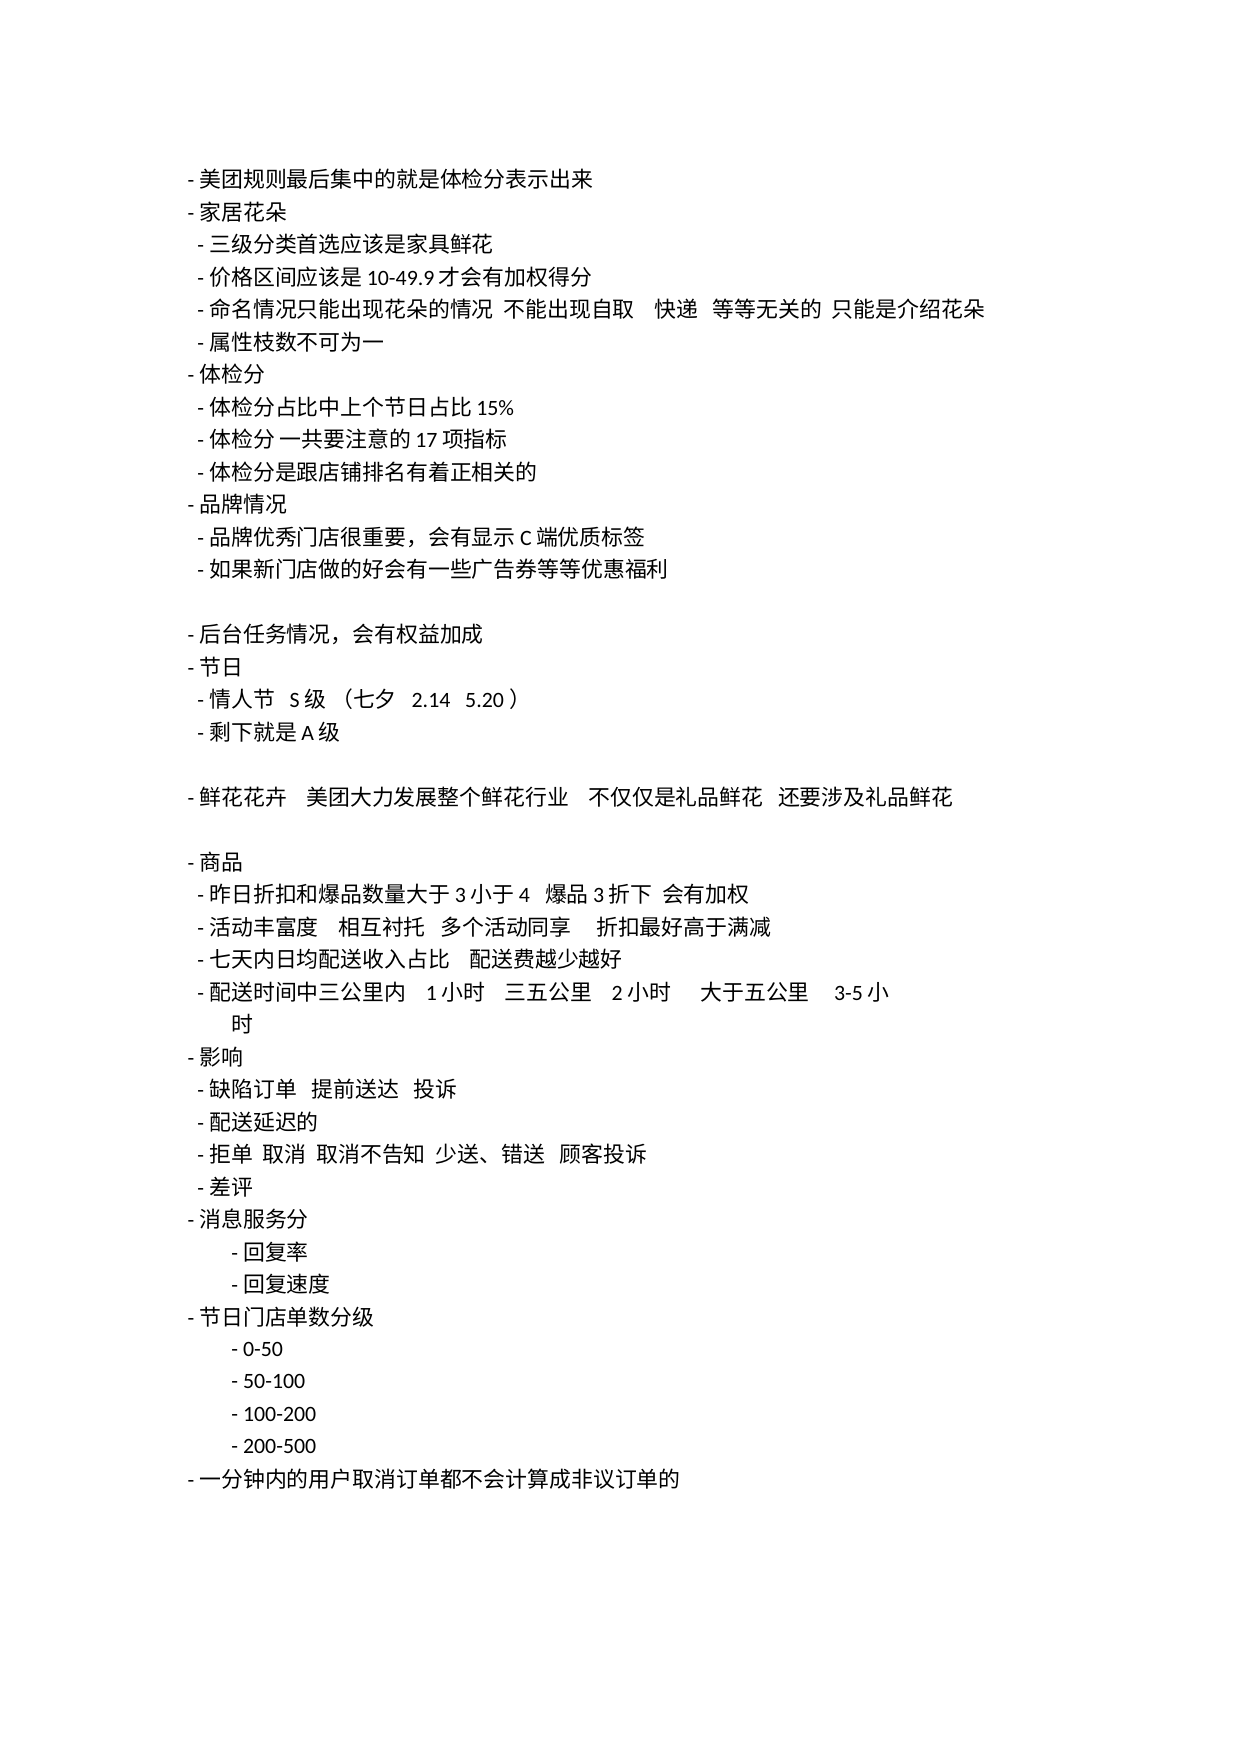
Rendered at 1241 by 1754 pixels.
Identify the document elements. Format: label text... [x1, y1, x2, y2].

text - 体检分 一共要注意的17项指标 [187, 422, 1053, 454]
text - 拒单 取消 取消不告知 少送、错送 顾客投诉 [187, 1137, 1053, 1169]
text 时 [187, 1007, 1053, 1039]
text - 七天内日均配送收入占比 配送费越少越好 [187, 942, 1053, 974]
text - 品牌情况 [187, 487, 1053, 519]
text - 消息服务分 [187, 1202, 1053, 1234]
text - 节日 [187, 649, 1053, 682]
text - 昨日折扣和爆品数量大于 3 小于4 爆品3折下 会有加权 [187, 877, 1053, 909]
text - 体检分是跟店铺排名有着正相关的 [187, 454, 1053, 487]
text - 家居花朵 [187, 194, 1053, 227]
text - 如果新门店做的好会有一些广告券等等优惠福利 [187, 552, 1053, 584]
text - 品牌优秀门店很重要，会有显示C端优质标签 [187, 519, 1053, 552]
text - 体检分占比中上个节日占比15% [187, 389, 1053, 422]
text - 美团规则最后集中的就是体检分表示出来 [187, 162, 1053, 194]
text - 鲜花花卉 美团大力发展整个鲜花行业 不仅仅是礼品鲜花 还要涉及礼品鲜花 [187, 779, 1053, 812]
text - 节日门店单数分级 [187, 1299, 1053, 1332]
text - 活动丰富度 相互衬托 多个活动同享 折扣最好高于满减 [187, 909, 1053, 942]
text - 差评 [187, 1169, 1053, 1202]
text - 影响 [187, 1039, 1053, 1072]
text - 200-500 [187, 1429, 1053, 1462]
text - 体检分 [187, 357, 1053, 389]
text - 100-200 [187, 1397, 1053, 1429]
text - 商品 [187, 844, 1053, 877]
text - 后台任务情况，会有权益加成 [187, 617, 1053, 649]
text - 情人节 S 级 （七夕 2.14 5.20 ） [187, 682, 1053, 714]
text - 0-50 [187, 1332, 1053, 1364]
text - 一分钟内的用户取消订单都不会计算成非议订单的 [187, 1462, 1053, 1494]
text - 属性枝数不可为一 [187, 324, 1053, 357]
text - 剩下就是A 级 [187, 714, 1053, 747]
text - 回复速度 [187, 1267, 1053, 1299]
text - 三级分类首选应该是家具鲜花 [187, 227, 1053, 259]
text - 缺陷订单 提前送达 投诉 [187, 1072, 1053, 1104]
text - 50-100 [187, 1364, 1053, 1397]
text - 配送延迟的 [187, 1104, 1053, 1137]
text - 命名情况只能出现花朵的情况 不能出现自取 快递 等等无关的 只能是介绍花朵 [187, 292, 1053, 324]
text - 价格区间应该是10-49.9才会有加权得分 [187, 259, 1053, 292]
text - 回复率 [187, 1234, 1053, 1267]
text - 配送时间中三公里内 1小时 三五公里 2小时 大于五公里 3-5小 [187, 974, 1053, 1007]
